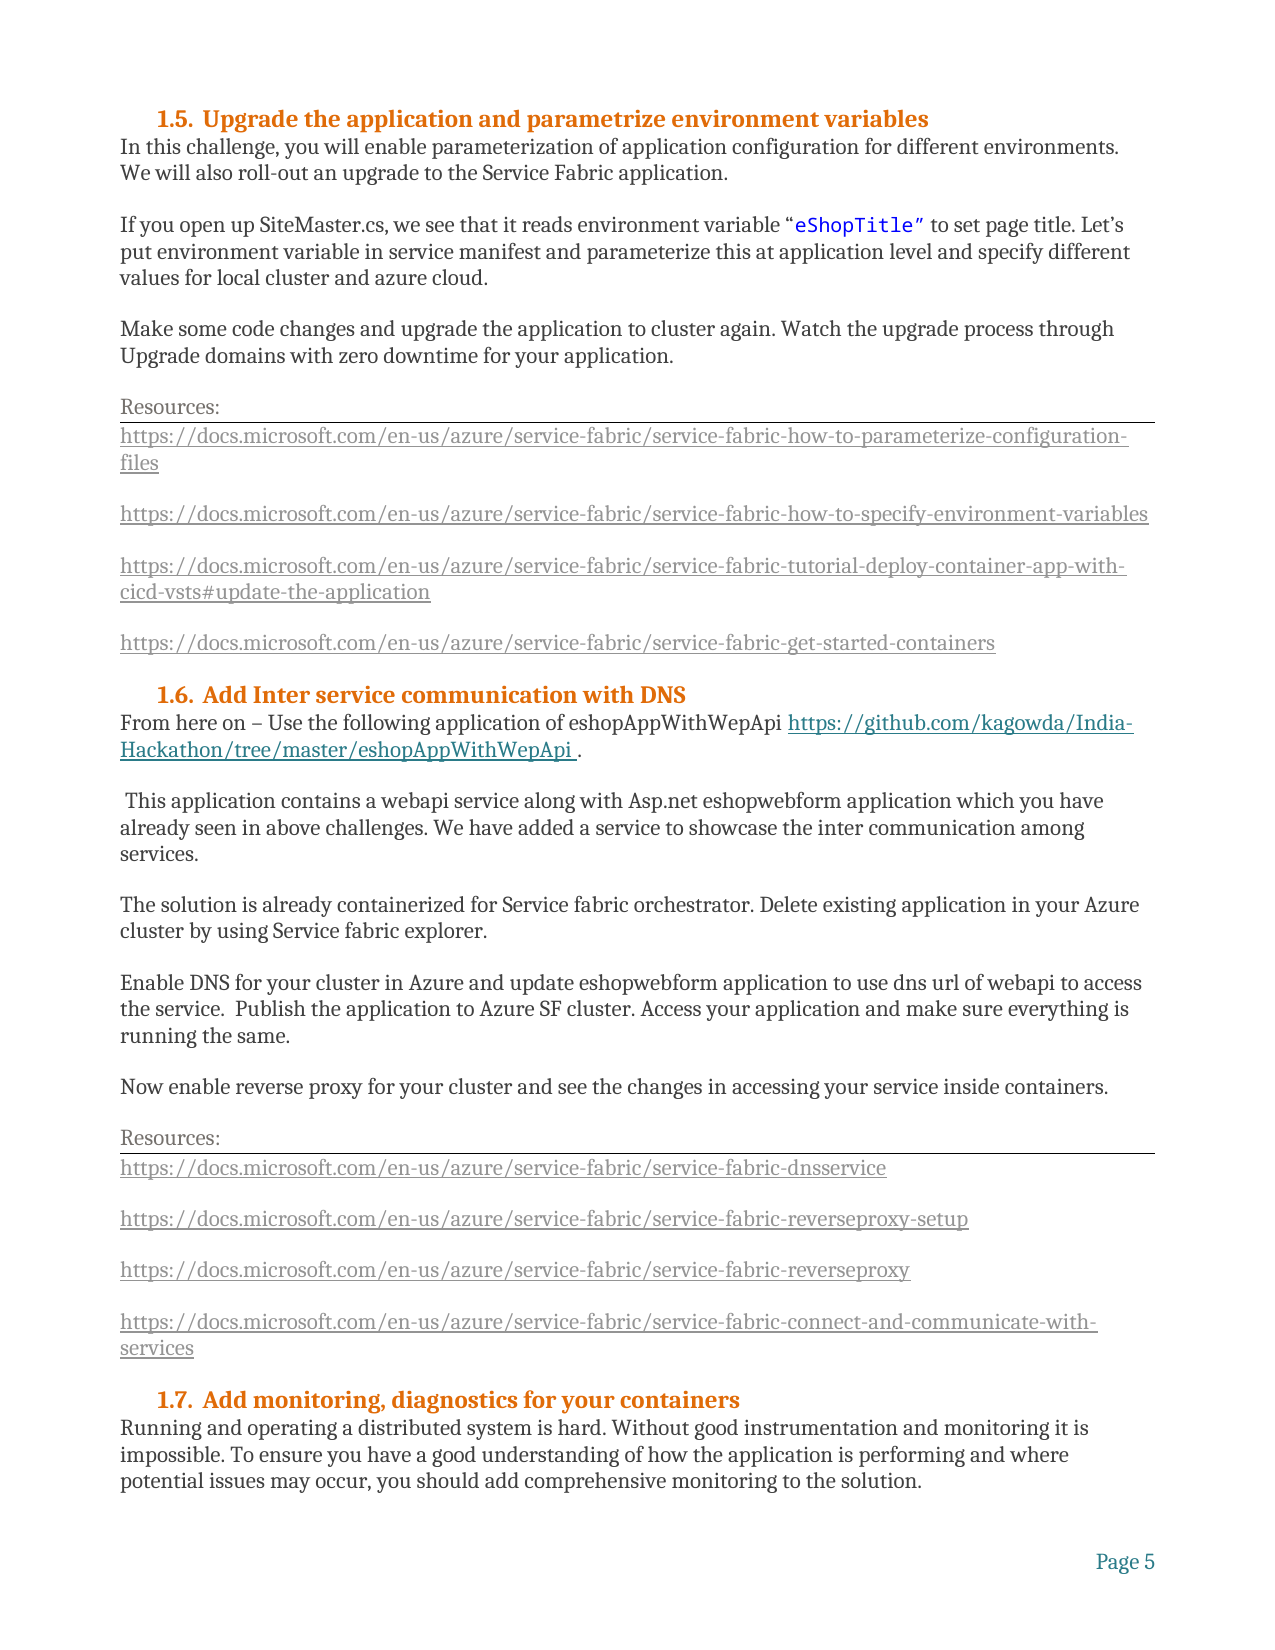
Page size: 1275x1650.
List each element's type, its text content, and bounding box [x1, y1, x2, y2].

text https://docs.microsoft.com/en-us/azure/service-fabric/service-fabric-tutorial-deploy-container-app-with-cicd-vsts#update-the-application [120, 552, 1155, 605]
text https://docs.microsoft.com/en-us/azure/service-fabric/service-fabric-reverseproxy [120, 1257, 1155, 1284]
subtitle Add monitoring, diagnostics for your containers [157, 1386, 1155, 1415]
text Enable DNS for your cluster in Azure and update eshopwebform application to use dns url of webapi to access the service. Publish the application to Azure SF cluster. Access your application and make sure everything is running the same. [120, 970, 1155, 1049]
text This application contains a webapi service along with Asp.net eshopwebform application which you have already seen in above challenges. We have added a service to showcase the inter communication among services. [120, 788, 1155, 867]
subtitle Resources: [120, 394, 1155, 422]
text https://docs.microsoft.com/en-us/azure/service-fabric/service-fabric-reverseproxy-setup [120, 1206, 1155, 1232]
subtitle Add Inter service communication with DNS [157, 681, 1155, 710]
text https://docs.microsoft.com/en-us/azure/service-fabric/service-fabric-how-to-parameterize-configuration-files [120, 423, 1155, 476]
text Now enable reverse proxy for your cluster and see the changes in accessing your service inside containers. [120, 1074, 1155, 1100]
text Make some code changes and upgrade the application to cluster again. Watch the upgrade process through Upgrade domains with zero downtime for your application. [120, 316, 1155, 369]
text The solution is already containerized for Service fabric orchestrator. Delete existing application in your Azure cluster by using Service fabric explorer. [120, 892, 1155, 945]
text https://docs.microsoft.com/en-us/azure/service-fabric/service-fabric-get-started-containers [120, 630, 1155, 656]
text If you open up SiteMaster.cs, we see that it reads environment variable “eShopTitle” to set page title. Let’s put environment variable in service manifest and parameterize this at application level and specify different values for local cluster and azure cloud. [120, 211, 1155, 291]
text In this challenge, you will enable parameterization of application configuration for different environments. We will also roll-out an upgrade to the Service Fabric application. [120, 134, 1155, 186]
text From here on – Use the following application of eshopAppWithWepApi https://github.com/kagowda/India-Hackathon/tree/master/eshopAppWithWepApi . [120, 710, 1155, 763]
text https://docs.microsoft.com/en-us/azure/service-fabric/service-fabric-dnsservice [120, 1154, 1155, 1181]
subtitle Upgrade the application and parametrize environment variables [157, 105, 1155, 134]
text https://docs.microsoft.com/en-us/azure/service-fabric/service-fabric-how-to-specify-environment-variables [120, 501, 1155, 527]
subtitle Resources: [120, 1125, 1155, 1153]
text https://docs.microsoft.com/en-us/azure/service-fabric/service-fabric-connect-and-communicate-with-services [120, 1309, 1155, 1361]
